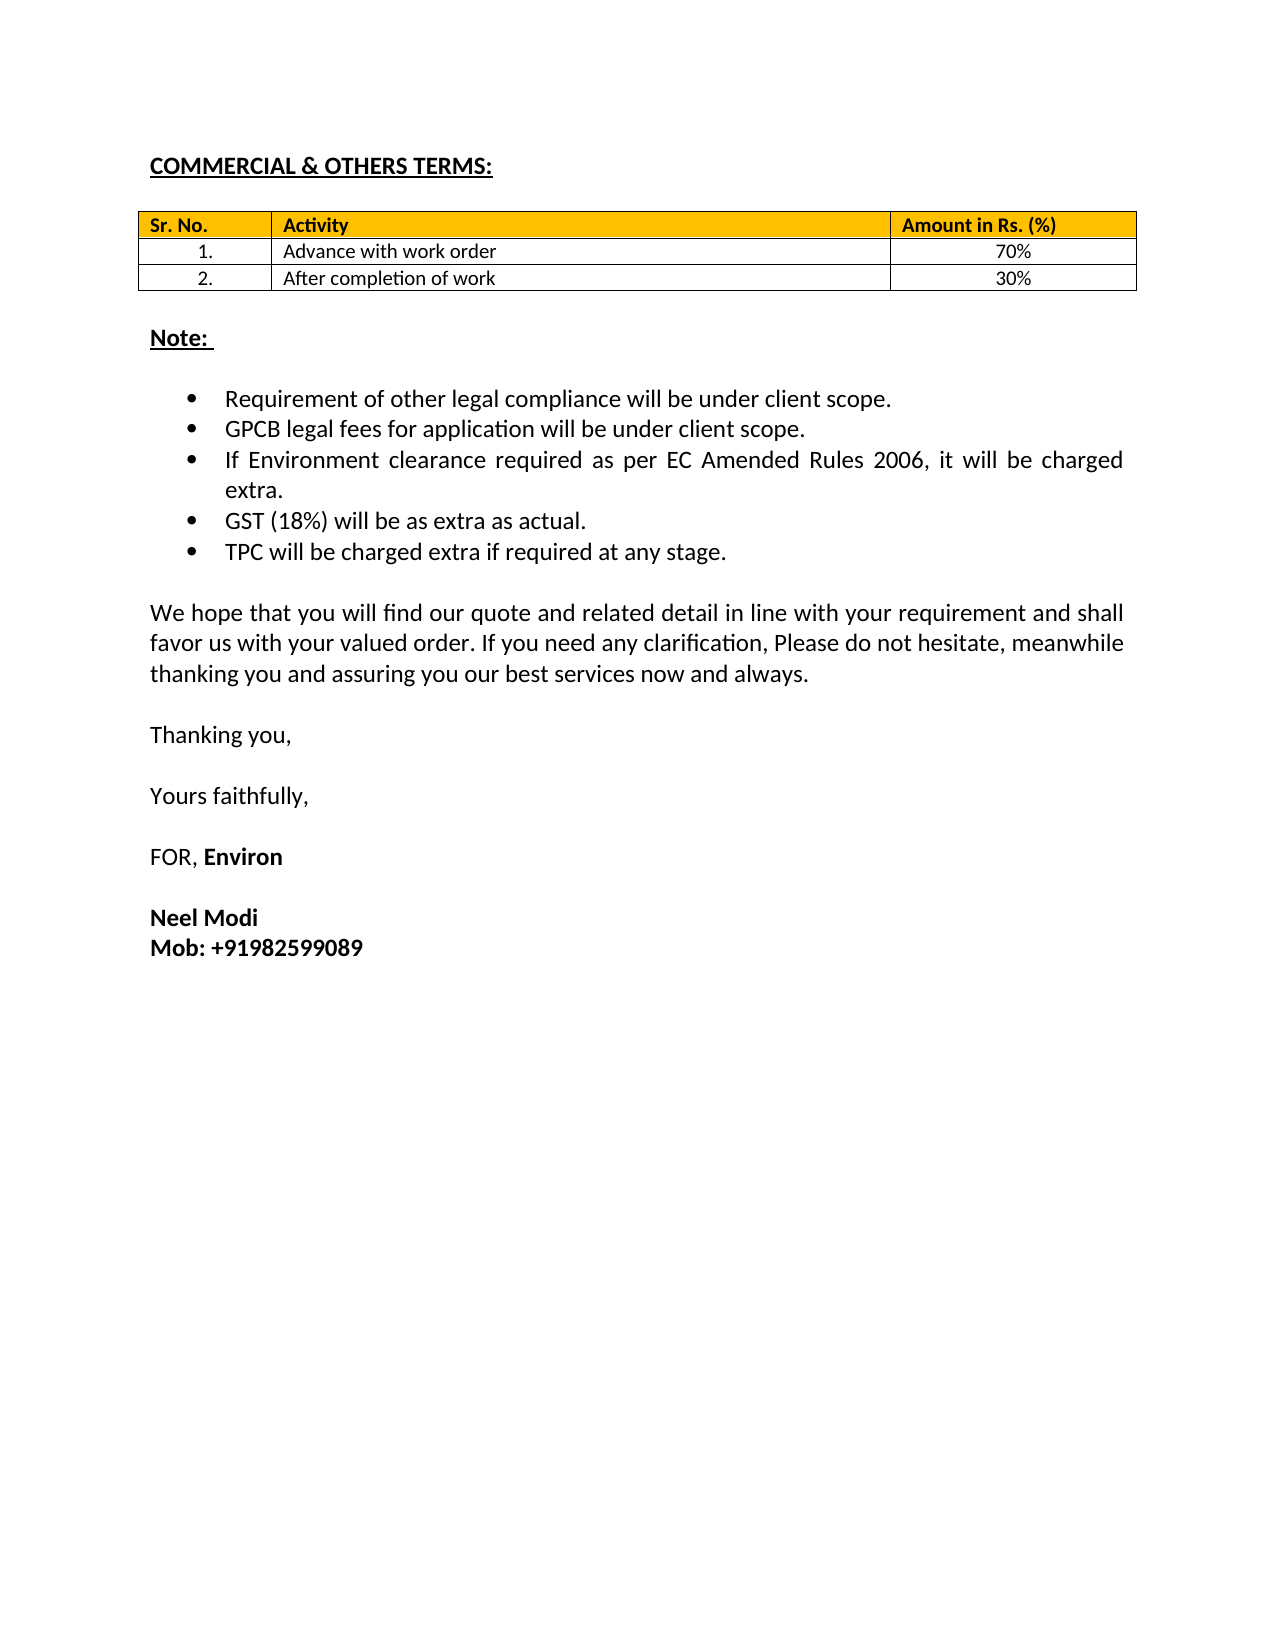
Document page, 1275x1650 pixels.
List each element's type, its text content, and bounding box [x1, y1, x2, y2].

table_cell Advance with work order [272, 239, 890, 264]
table_cell 70% [891, 239, 1136, 264]
text Mob: +91982599089 [150, 932, 1125, 963]
table_header Amount in Rs. (%) [891, 212, 1136, 237]
list Requirement of other legal compliance will be under client scope. [187, 383, 1125, 413]
list GPCB legal fees for application will be under client scope. [187, 413, 1125, 444]
text We hope that you will find our quote and related detail in line with your requirement and shall favor us with your valued order. If you need any clarification, Please do not hesitate, meanwhile thanking you and assuring you our best services now and always. [150, 597, 1125, 688]
text Thanking you, [150, 719, 1125, 749]
table_cell 2. [139, 265, 271, 290]
text FOR, Environ [150, 841, 1125, 871]
list GST (18%) will be as extra as actual. [187, 505, 1125, 536]
table_cell 1. [139, 239, 271, 264]
table_cell 30% [891, 265, 1136, 290]
table_header Activity [272, 212, 890, 237]
text Note: [150, 322, 1125, 352]
list TPC will be charged extra if required at any stage. [187, 536, 1125, 566]
text COMMERCIAL & OTHERS TERMS: [150, 150, 1125, 181]
text Yours faithfully, [150, 780, 1125, 810]
table_header Sr. No. [139, 212, 271, 237]
list If Environment clearance required as per EC Amended Rules 2006, it will be charged extra. [187, 444, 1125, 505]
text Neel Modi [150, 902, 1125, 932]
table_cell After completion of work [272, 265, 890, 290]
